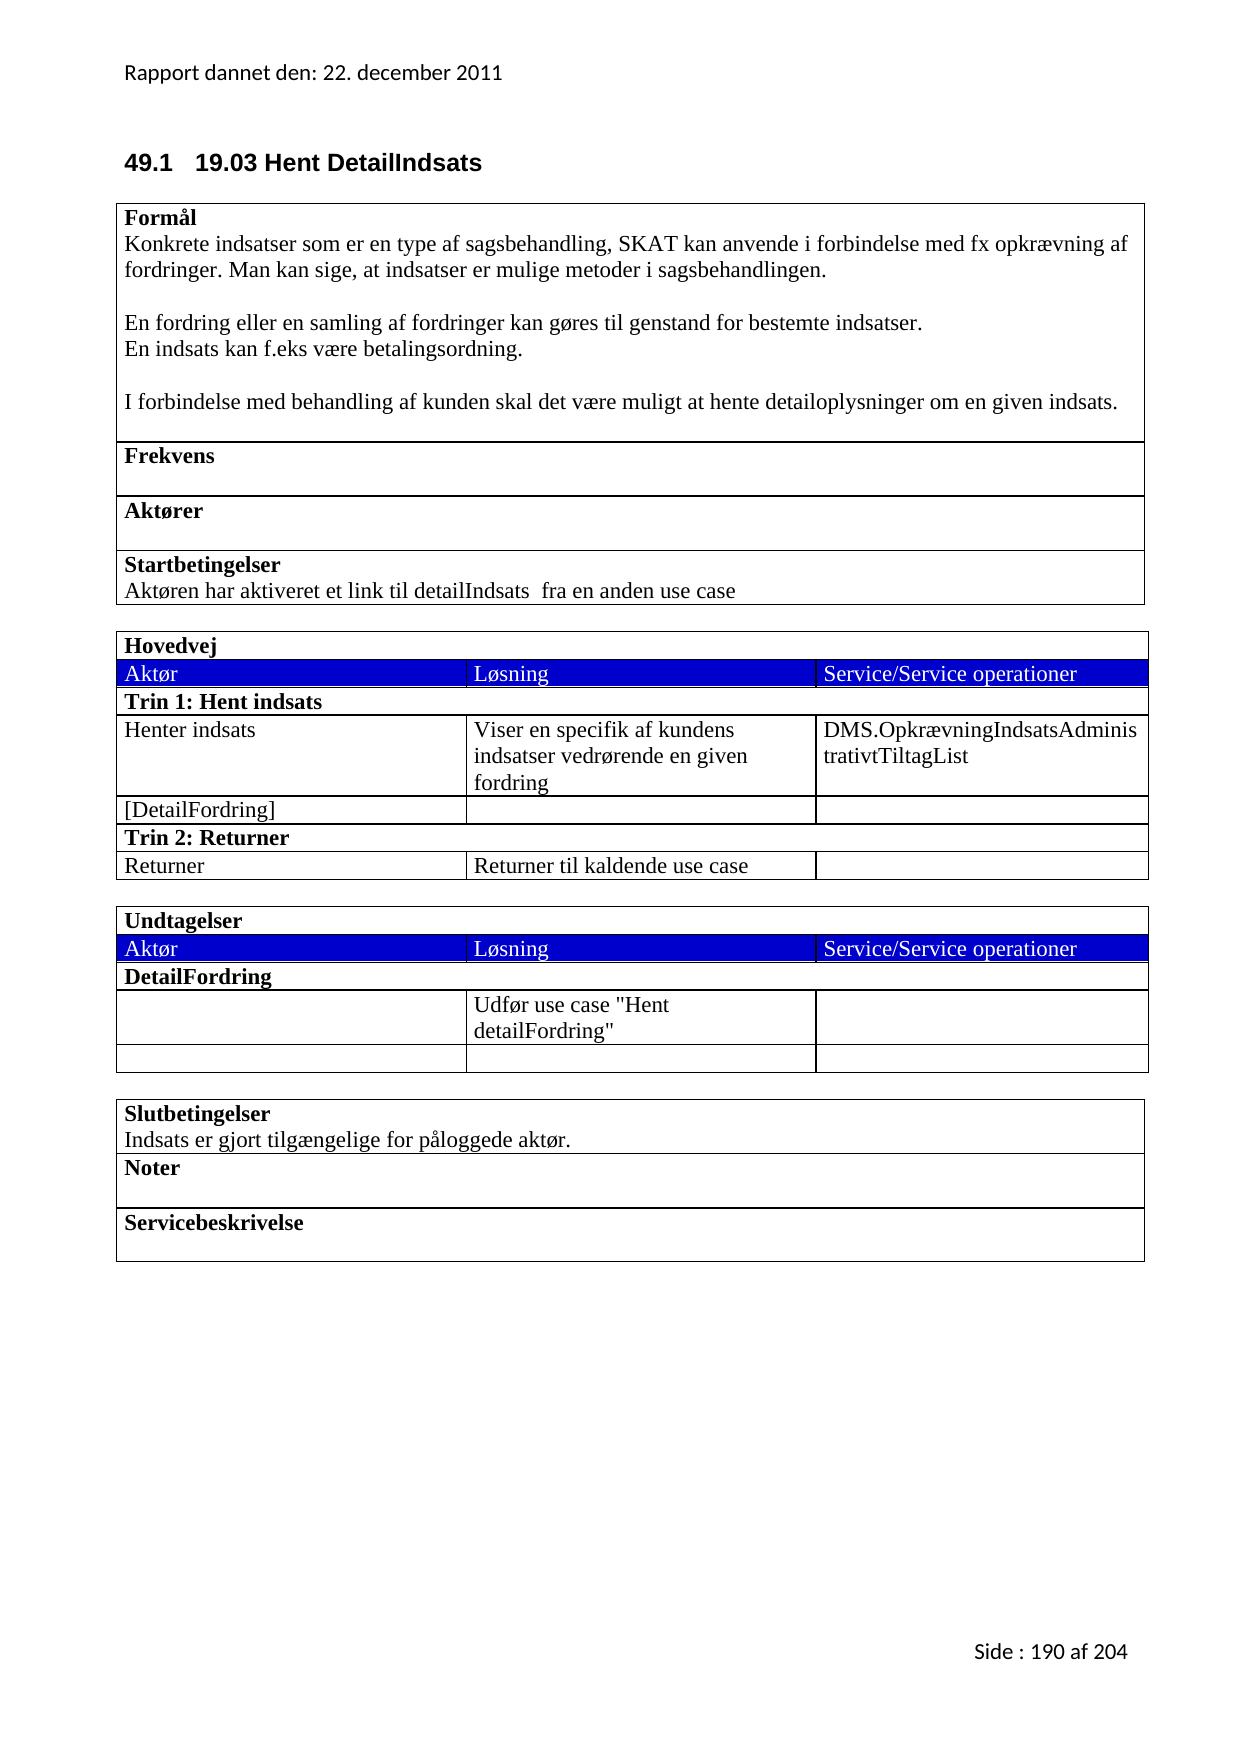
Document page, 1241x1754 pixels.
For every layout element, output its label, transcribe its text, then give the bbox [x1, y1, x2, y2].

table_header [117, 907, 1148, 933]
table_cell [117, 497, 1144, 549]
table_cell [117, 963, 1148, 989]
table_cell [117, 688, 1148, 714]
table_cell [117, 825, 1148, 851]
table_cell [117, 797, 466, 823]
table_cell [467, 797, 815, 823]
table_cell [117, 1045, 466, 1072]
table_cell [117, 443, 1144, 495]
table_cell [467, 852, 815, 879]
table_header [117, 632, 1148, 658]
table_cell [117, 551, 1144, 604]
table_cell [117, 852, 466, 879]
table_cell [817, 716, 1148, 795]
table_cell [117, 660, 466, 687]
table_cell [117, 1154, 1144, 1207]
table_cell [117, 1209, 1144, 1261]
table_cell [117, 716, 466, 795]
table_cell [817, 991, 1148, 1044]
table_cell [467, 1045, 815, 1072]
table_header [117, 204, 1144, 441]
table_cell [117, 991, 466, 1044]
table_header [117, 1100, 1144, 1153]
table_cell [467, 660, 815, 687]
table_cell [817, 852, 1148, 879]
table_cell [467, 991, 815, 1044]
subtitle 19.03 Hent DetailIndsats [124, 148, 1137, 176]
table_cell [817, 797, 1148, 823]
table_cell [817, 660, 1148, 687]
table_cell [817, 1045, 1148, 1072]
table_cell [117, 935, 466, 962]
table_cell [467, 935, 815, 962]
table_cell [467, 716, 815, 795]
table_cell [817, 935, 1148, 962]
